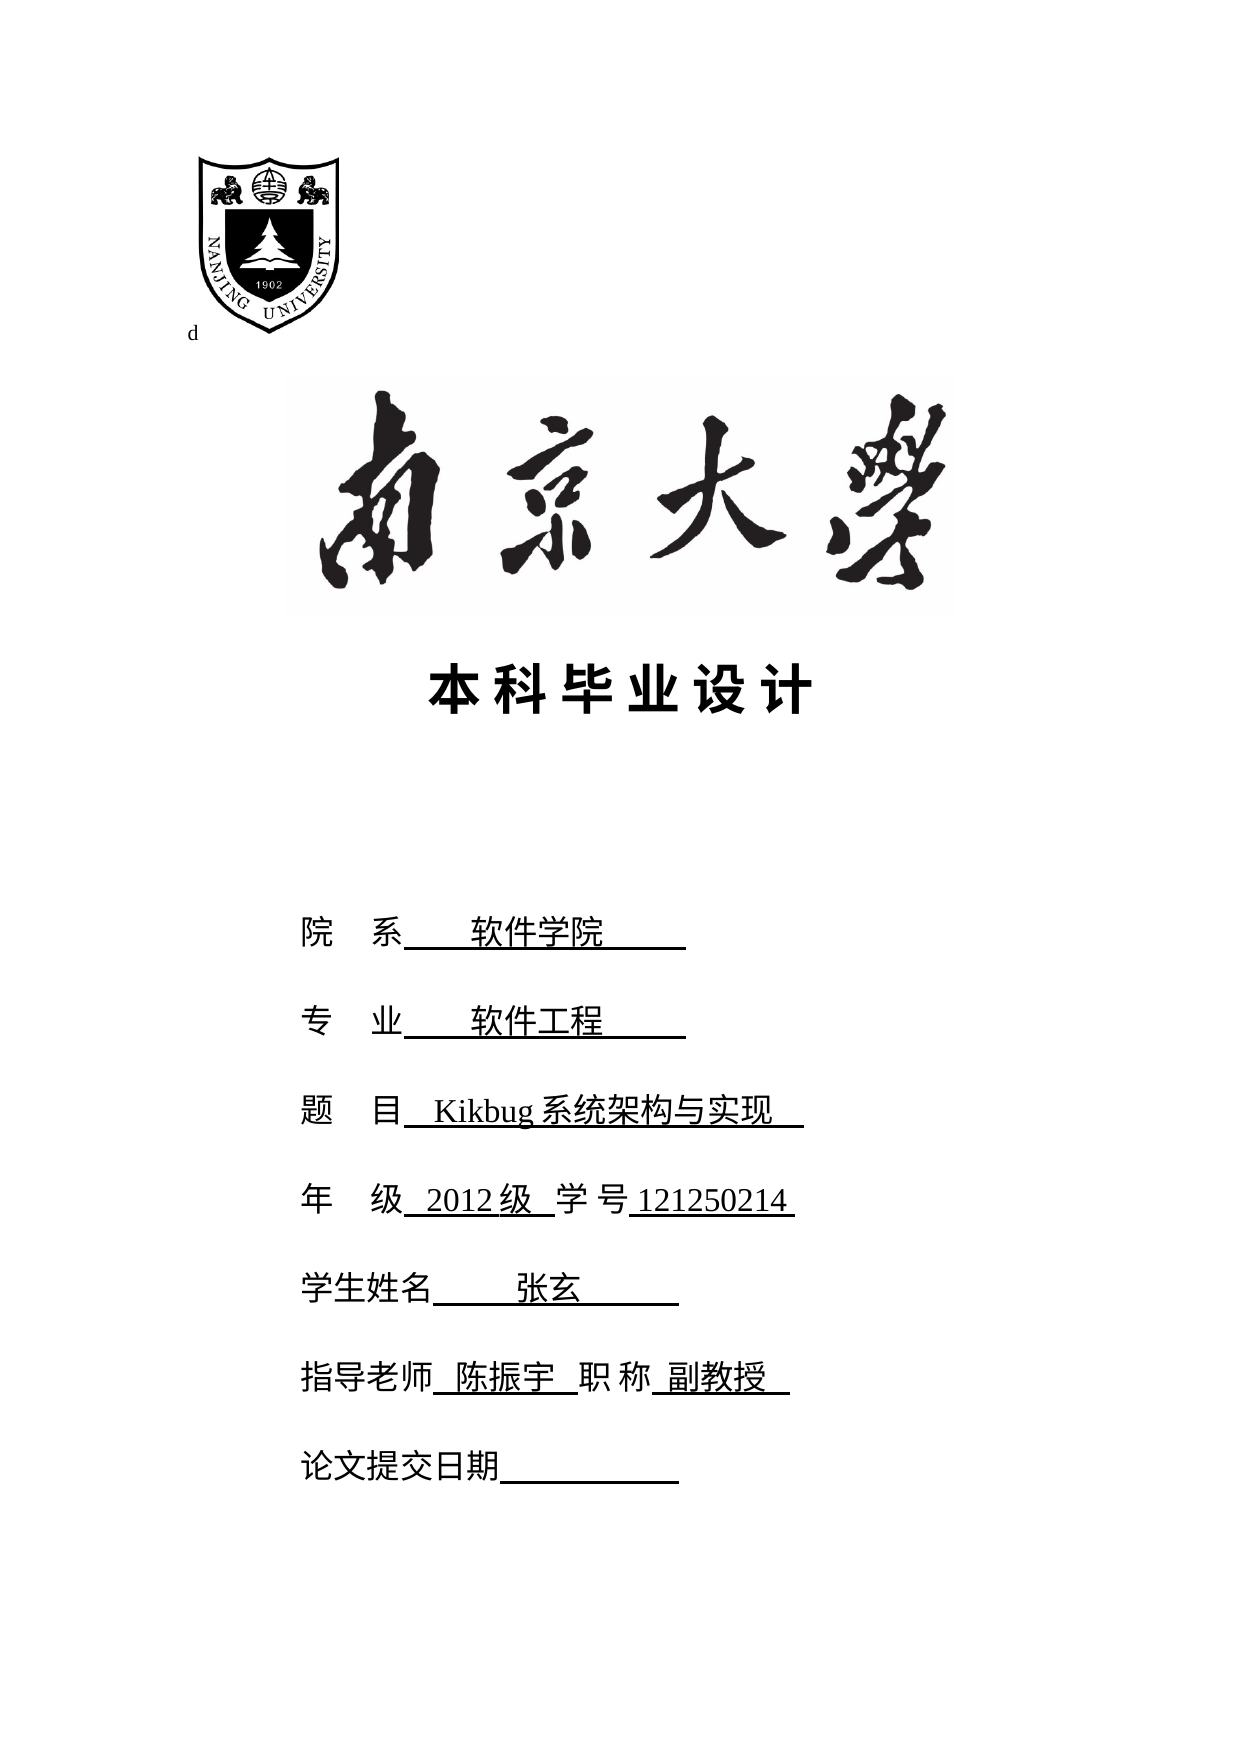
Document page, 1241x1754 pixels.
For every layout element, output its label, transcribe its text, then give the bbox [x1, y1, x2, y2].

picture [285, 377, 956, 617]
text 指导老师 陈振宇 职 称 副教授 [300, 1343, 1053, 1408]
text d [187, 150, 1053, 345]
text 院 系 软件学院 [300, 897, 1053, 962]
text 题 目 Kikbug系统架构与实现 [300, 1076, 1053, 1141]
text 论文提交日期 [300, 1432, 1053, 1497]
text 学生姓名 张玄 [300, 1254, 1053, 1319]
picture [198, 156, 339, 334]
text 专 业 软件工程 [300, 987, 1053, 1052]
text 本 科 毕 业 设 计 [187, 637, 1053, 735]
text 年 级 2012级 学 号 121250214 [300, 1165, 1053, 1230]
